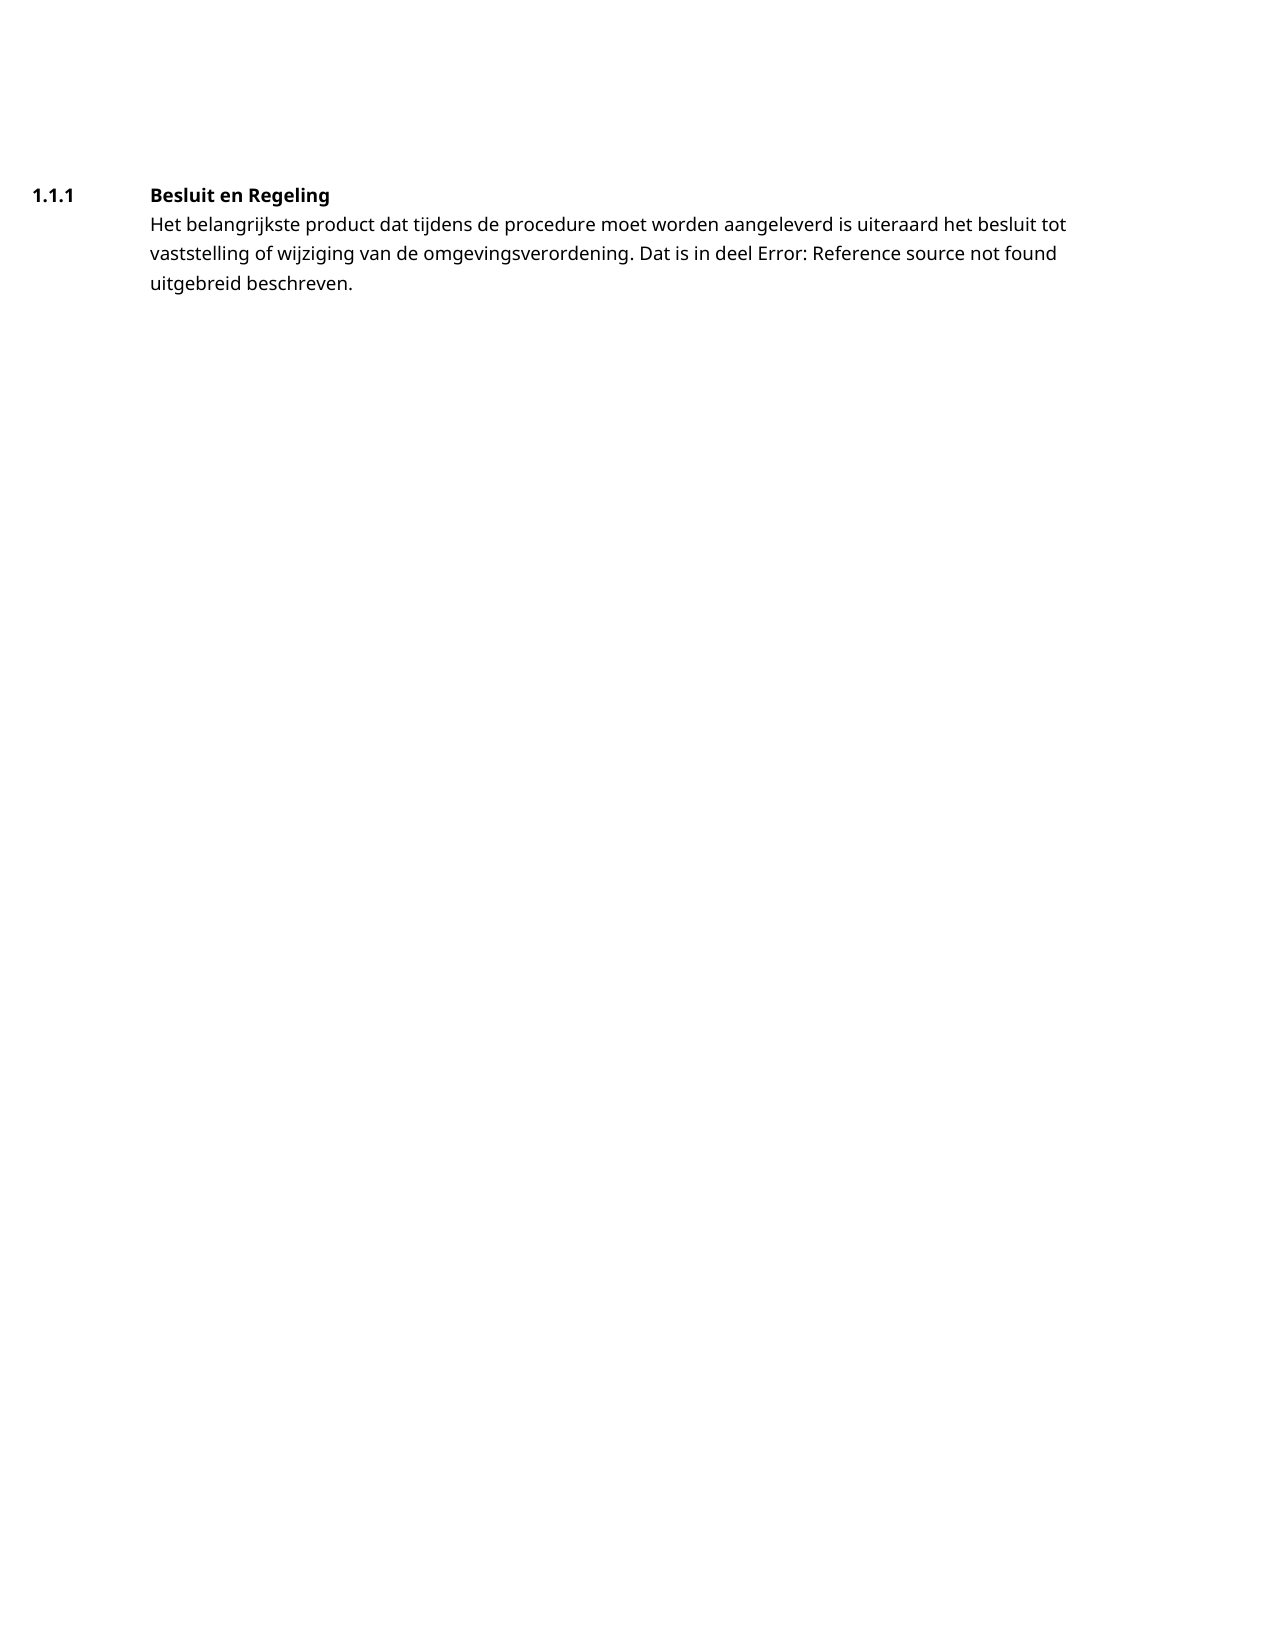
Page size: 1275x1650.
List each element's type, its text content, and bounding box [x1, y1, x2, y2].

subtitle Besluit en Regeling [32, 179, 1125, 208]
